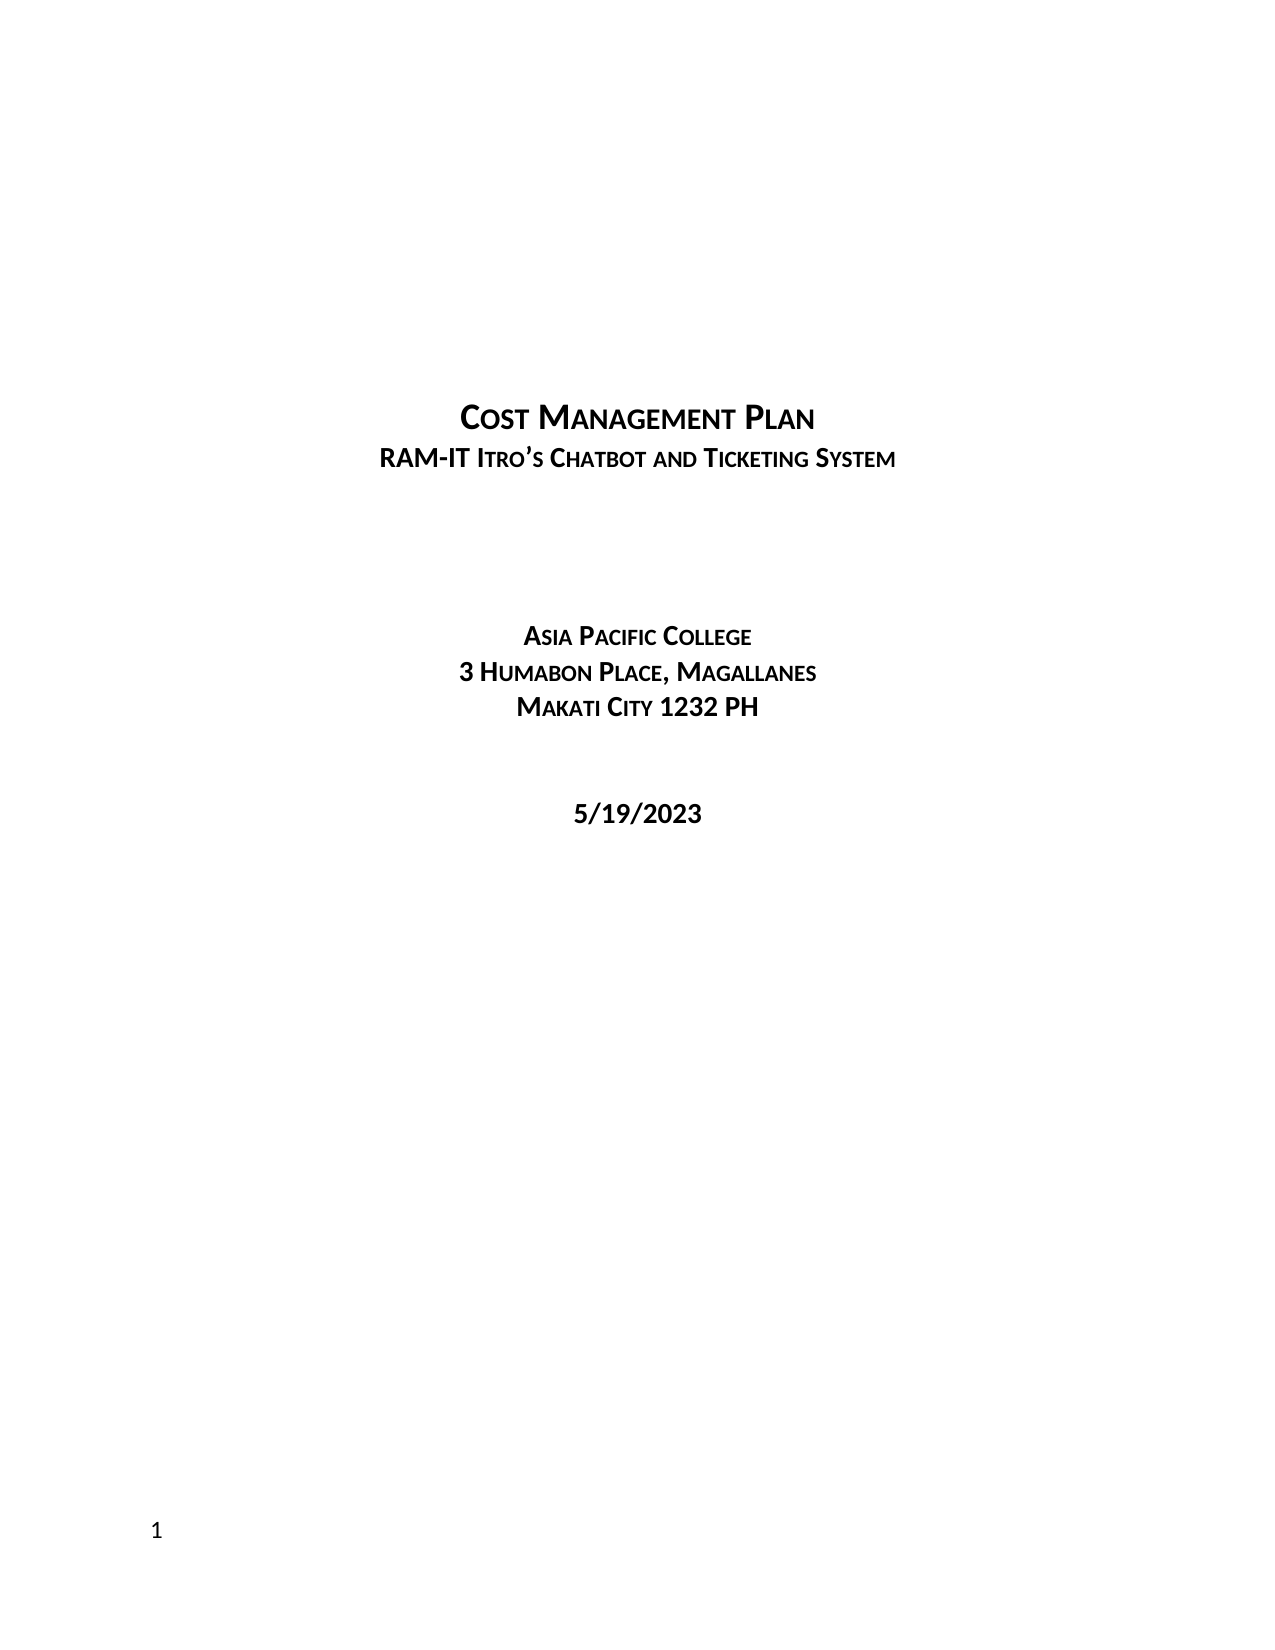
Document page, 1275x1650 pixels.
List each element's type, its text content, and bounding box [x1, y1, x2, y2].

text 5/19/2023 [150, 795, 1125, 831]
text Management [150, 393, 1125, 439]
text RAM-IT Itro’s Chatbot and Ticketing System [150, 439, 1125, 474]
text Makati City 1232 PH [150, 688, 1125, 724]
text Asia Pacific College [150, 617, 1125, 653]
text 3 Humabon Place, Magallanes [150, 653, 1125, 688]
